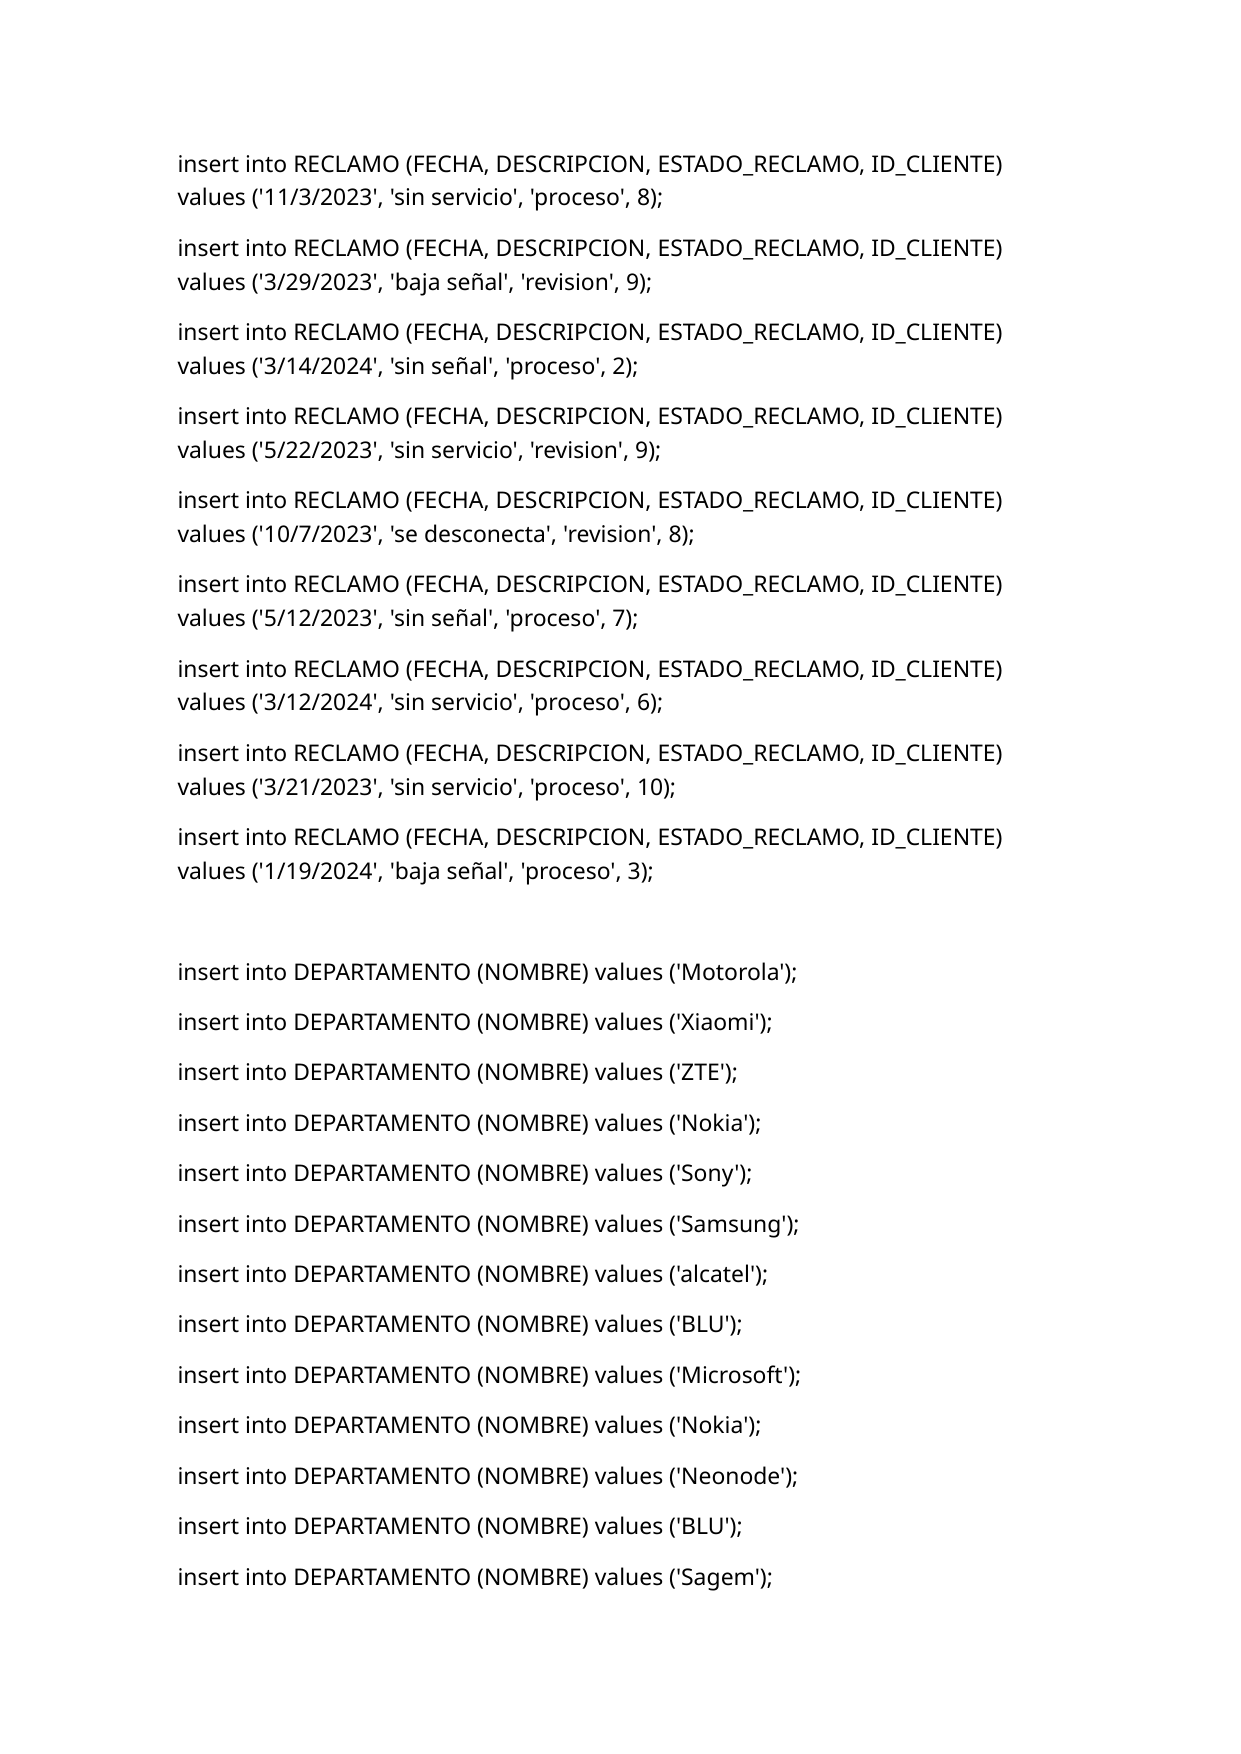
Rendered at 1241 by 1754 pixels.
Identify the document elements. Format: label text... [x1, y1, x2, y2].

text insert into DEPARTAMENTO (NOMBRE) values ('Nokia'); [177, 1409, 1063, 1441]
text insert into DEPARTAMENTO (NOMBRE) values ('Sagem'); [177, 1561, 1063, 1592]
text insert into DEPARTAMENTO (NOMBRE) values ('Motorola'); [177, 956, 1063, 987]
text insert into DEPARTAMENTO (NOMBRE) values ('BLU'); [177, 1308, 1063, 1340]
text insert into RECLAMO (FECHA, DESCRIPCION, ESTADO_RECLAMO, ID_CLIENTE) values ('10/7/2023', 'se desconecta', 'revision', 8); [177, 484, 1063, 549]
text insert into RECLAMO (FECHA, DESCRIPCION, ESTADO_RECLAMO, ID_CLIENTE) values ('3/29/2023', 'baja señal', 'revision', 9); [177, 232, 1063, 297]
text insert into RECLAMO (FECHA, DESCRIPCION, ESTADO_RECLAMO, ID_CLIENTE) values ('5/12/2023', 'sin señal', 'proceso', 7); [177, 568, 1063, 633]
text insert into RECLAMO (FECHA, DESCRIPCION, ESTADO_RECLAMO, ID_CLIENTE) values ('1/19/2024', 'baja señal', 'proceso', 3); [177, 821, 1063, 886]
text insert into DEPARTAMENTO (NOMBRE) values ('alcatel'); [177, 1258, 1063, 1289]
text insert into DEPARTAMENTO (NOMBRE) values ('BLU'); [177, 1510, 1063, 1541]
text insert into DEPARTAMENTO (NOMBRE) values ('Xiaomi'); [177, 1006, 1063, 1037]
text insert into DEPARTAMENTO (NOMBRE) values ('Nokia'); [177, 1107, 1063, 1138]
text insert into RECLAMO (FECHA, DESCRIPCION, ESTADO_RECLAMO, ID_CLIENTE) values ('3/14/2024', 'sin señal', 'proceso', 2); [177, 316, 1063, 381]
text insert into DEPARTAMENTO (NOMBRE) values ('Neonode'); [177, 1460, 1063, 1491]
text insert into RECLAMO (FECHA, DESCRIPCION, ESTADO_RECLAMO, ID_CLIENTE) values ('3/21/2023', 'sin servicio', 'proceso', 10); [177, 737, 1063, 802]
text insert into DEPARTAMENTO (NOMBRE) values ('ZTE'); [177, 1056, 1063, 1088]
text insert into DEPARTAMENTO (NOMBRE) values ('Sony'); [177, 1157, 1063, 1188]
text insert into RECLAMO (FECHA, DESCRIPCION, ESTADO_RECLAMO, ID_CLIENTE) values ('11/3/2023', 'sin servicio', 'proceso', 8); [177, 148, 1063, 213]
text insert into RECLAMO (FECHA, DESCRIPCION, ESTADO_RECLAMO, ID_CLIENTE) values ('3/12/2024', 'sin servicio', 'proceso', 6); [177, 653, 1063, 718]
text insert into DEPARTAMENTO (NOMBRE) values ('Samsung'); [177, 1208, 1063, 1239]
text insert into DEPARTAMENTO (NOMBRE) values ('Microsoft'); [177, 1359, 1063, 1390]
text insert into RECLAMO (FECHA, DESCRIPCION, ESTADO_RECLAMO, ID_CLIENTE) values ('5/22/2023', 'sin servicio', 'revision', 9); [177, 400, 1063, 465]
